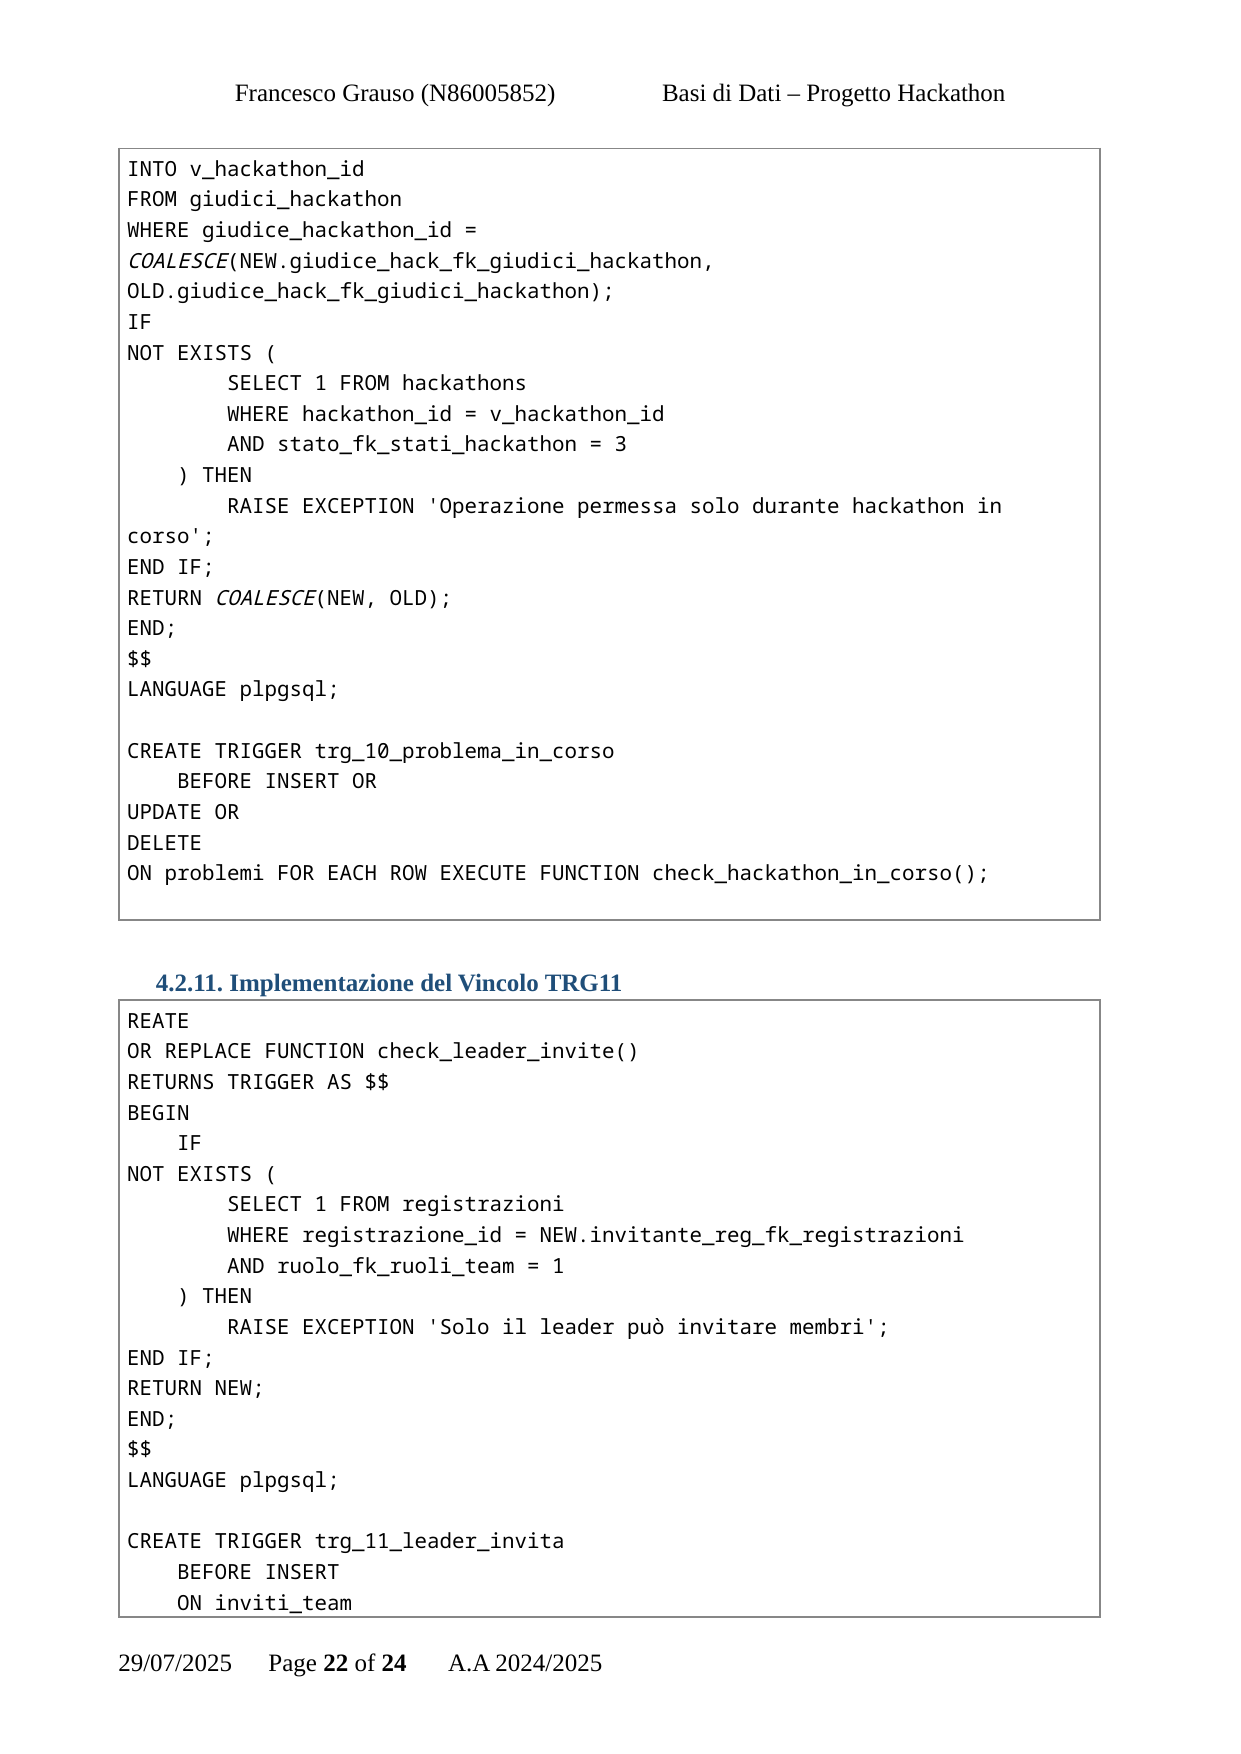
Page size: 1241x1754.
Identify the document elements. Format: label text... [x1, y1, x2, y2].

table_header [120, 149, 1099, 919]
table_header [120, 1001, 1099, 1616]
subtitle 4.2.11. Implementazione del Vincolo TRG11 [156, 968, 1099, 997]
